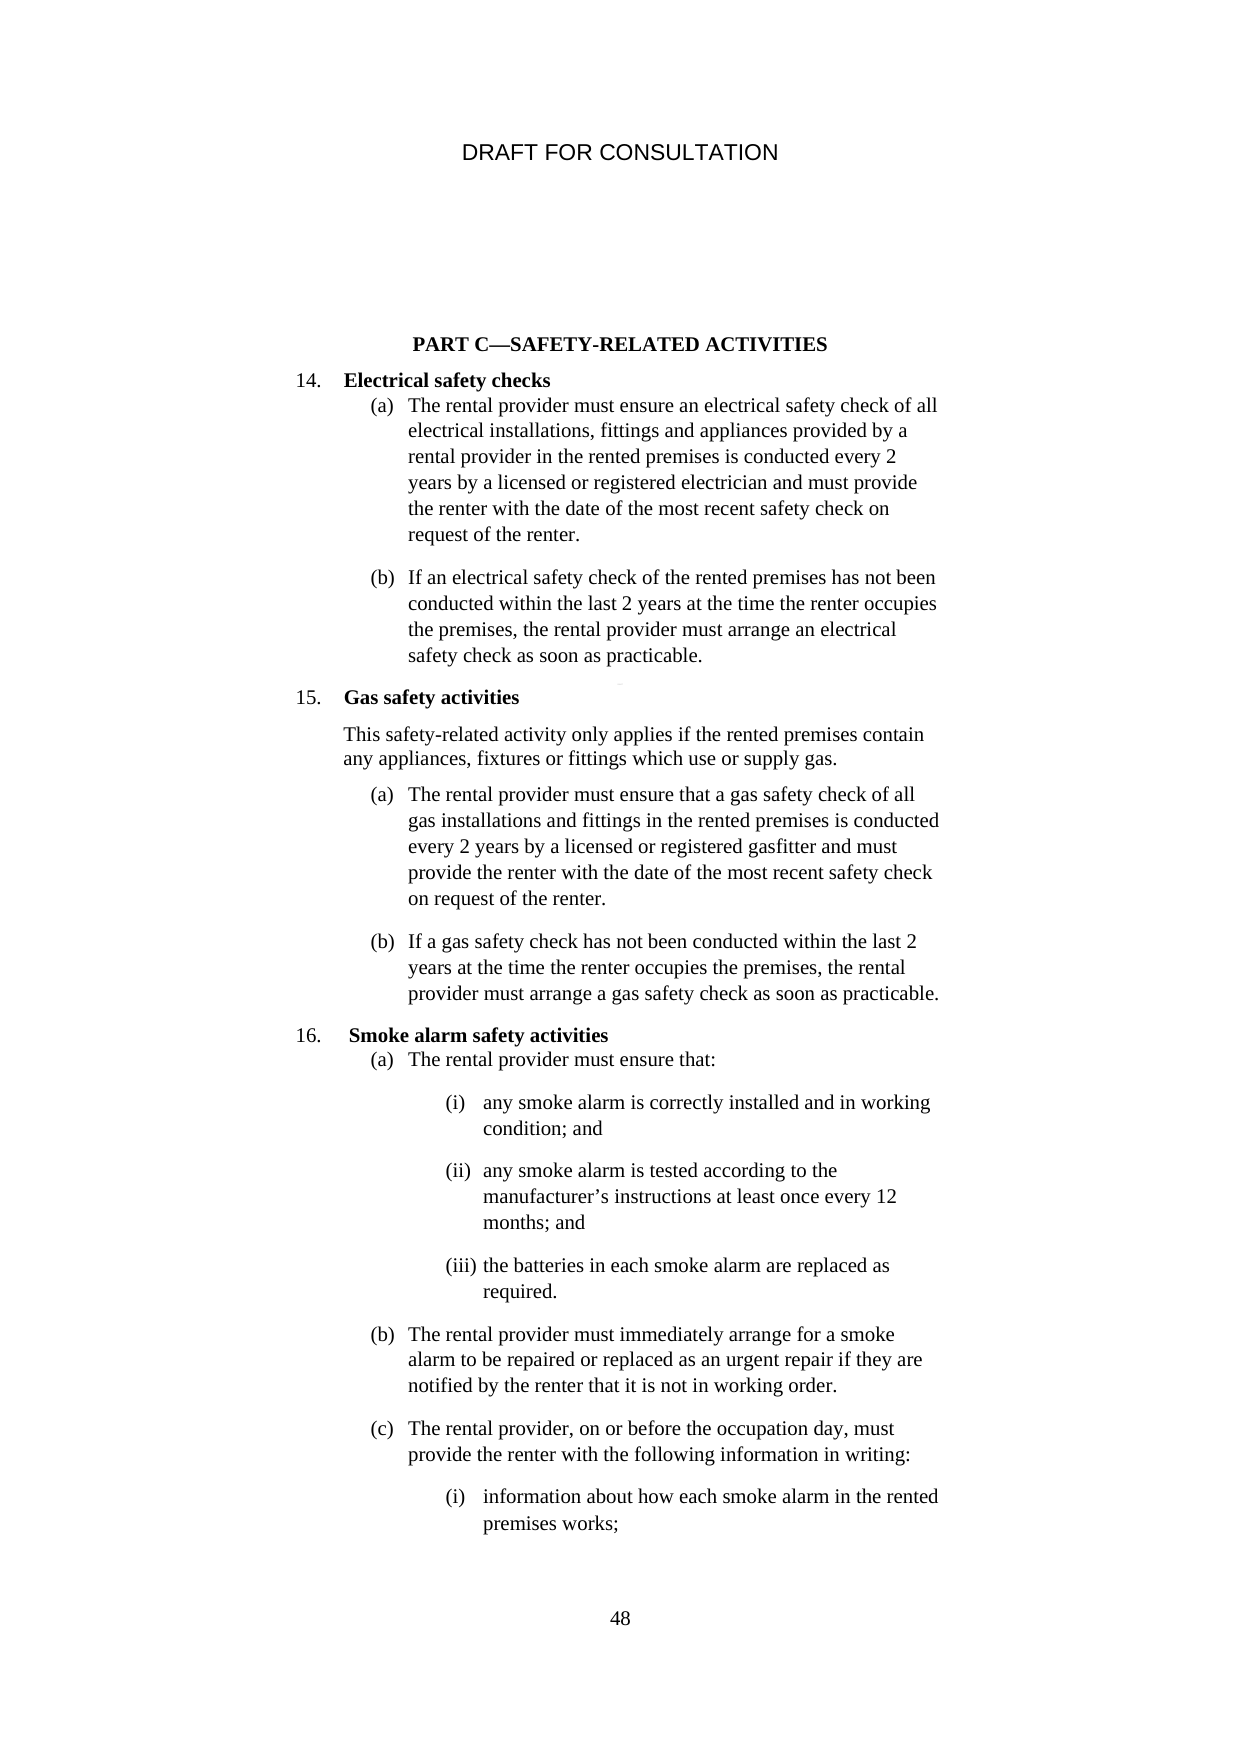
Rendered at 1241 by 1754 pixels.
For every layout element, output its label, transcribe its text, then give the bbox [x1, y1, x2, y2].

list The rental provider must ensure that: [370, 1047, 945, 1071]
text This safety-related activity only applies if the rented premises contain any appliances, fixtures or fittings which use or supply gas. [343, 722, 945, 770]
text 15. Gas safety activities [295, 685, 945, 709]
text 16. Smoke alarm safety activities [295, 1023, 945, 1047]
text PART C—SAFETY-RELATED ACTIVITIES [295, 332, 945, 356]
list information about how each smoke alarm in the rented premises works; [445, 1484, 945, 1534]
list The rental provider must ensure an electrical safety check of all electrical installations, fittings and appliances provided by a rental provider in the rented premises is conducted every 2 years by a licensed or registered electrician and must provide the renter with the date of the most recent safety check on request of the renter. [370, 392, 945, 546]
list any smoke alarm is tested according to the manufacturer’s instructions at least once every 12 months; and [445, 1158, 945, 1234]
list If a gas safety check has not been conducted within the last 2 years at the time the renter occupies the premises, the rental provider must arrange a gas safety check as soon as practicable. [370, 929, 945, 1005]
list The rental provider, on or before the occupation day, must provide the renter with the following information in writing: [370, 1416, 945, 1466]
list The rental provider must ensure that a gas safety check of all gas installations and fittings in the rented premises is conducted every 2 years by a licensed or registered gasfitter and must provide the renter with the date of the most recent safety check on request of the renter. [370, 782, 945, 910]
list The rental provider must immediately arrange for a smoke alarm to be repaired or replaced as an urgent repair if they are notified by the renter that it is not in working order. [370, 1321, 945, 1397]
list any smoke alarm is correctly installed and in working condition; and [445, 1090, 945, 1140]
text 14. Electrical safety checks [295, 368, 945, 392]
list If an electrical safety check of the rented premises has not been conducted within the last 2 years at the time the renter occupies the premises, the rental provider must arrange an electrical safety check as soon as practicable. [370, 565, 945, 667]
list the batteries in each smoke alarm are replaced as required. [445, 1253, 945, 1303]
